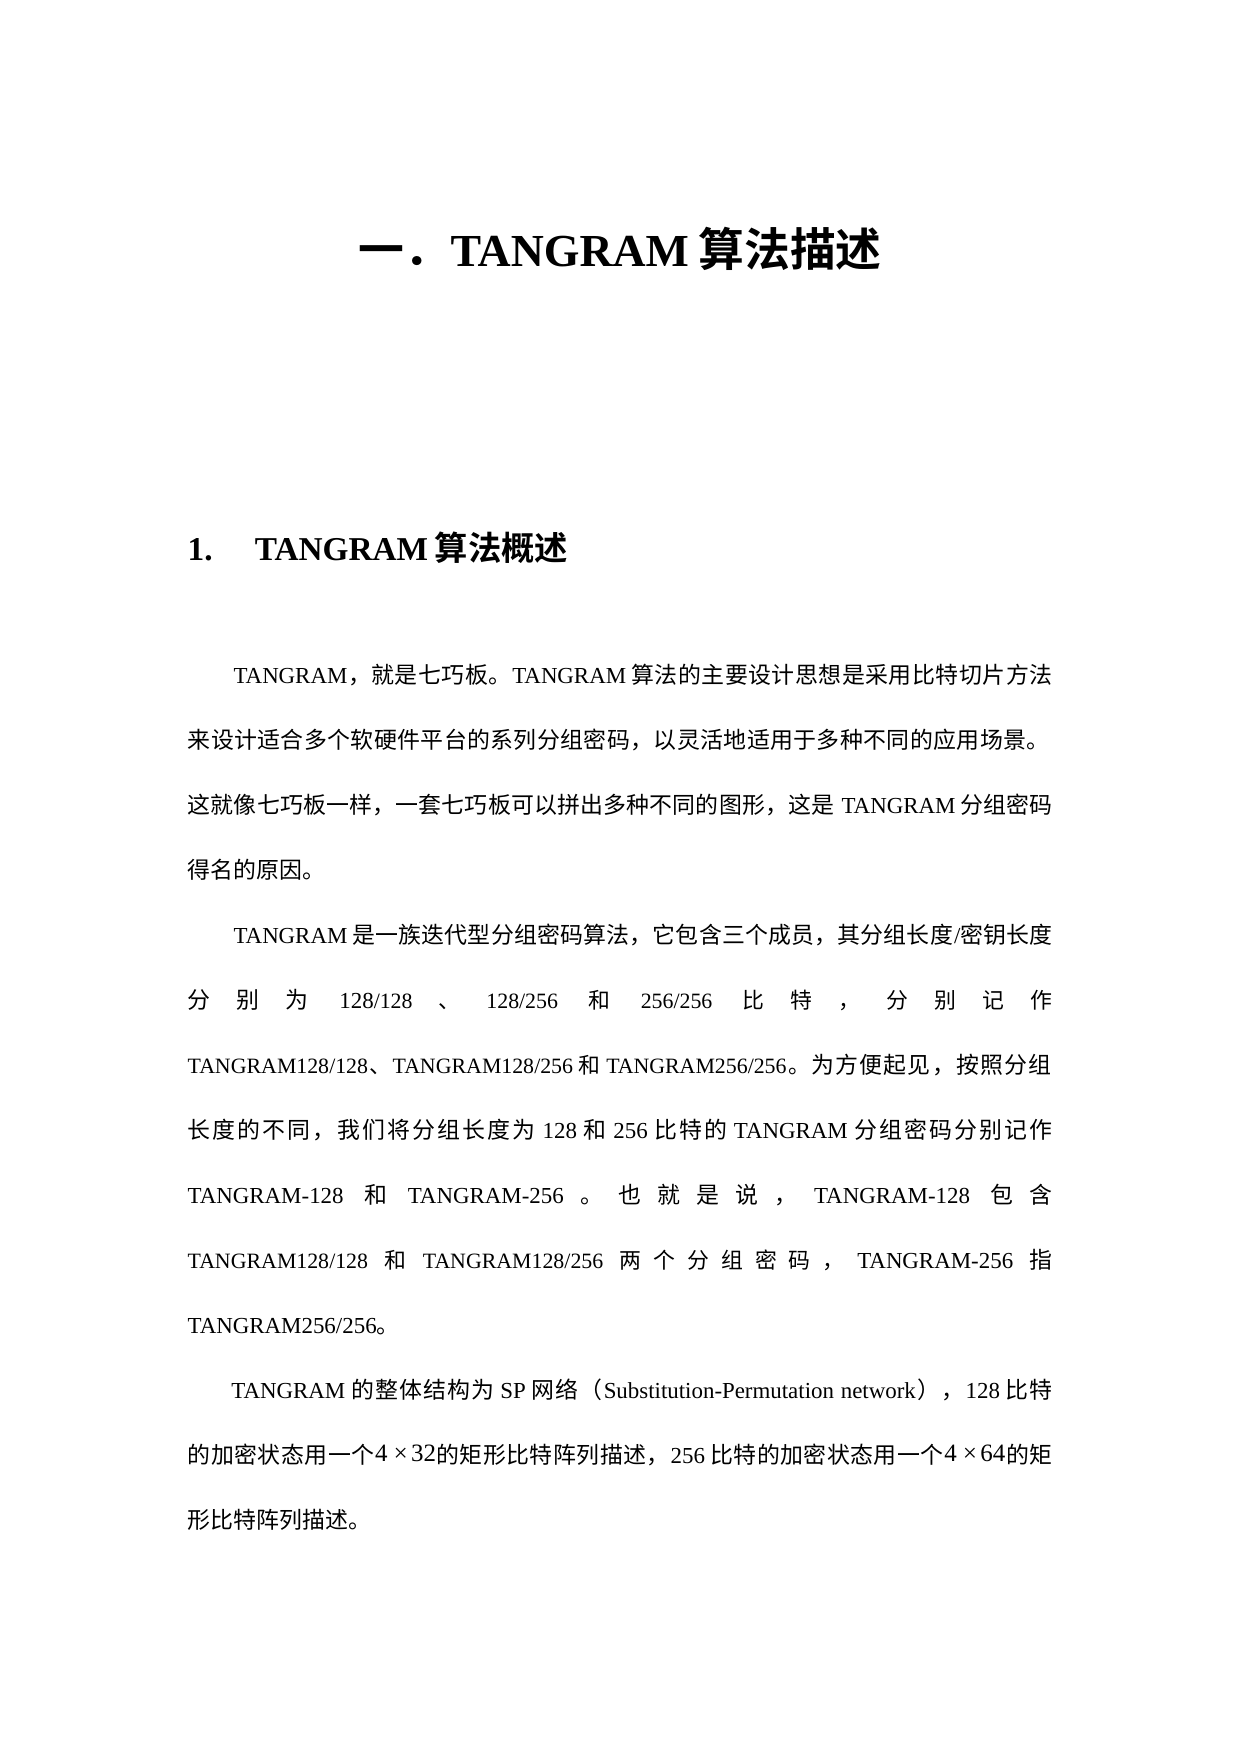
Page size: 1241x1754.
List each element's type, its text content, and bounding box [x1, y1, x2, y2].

text TANGRAM是一族迭代型分组密码算法，它包含三个成员，其分组长度/密钥长度分别为128/128、128/256和256/256比特，分别记作TANGRAM128/128、TANGRAM128/256和TANGRAM256/256。为方便起见，按照分组长度的不同，我们将分组长度为128和256比特的TANGRAM分组密码分别记作TANGRAM-128和TANGRAM-256。也就是说，TANGRAM-128包含TANGRAM128/128和TANGRAM128/256两个分组密码，TANGRAM-256指TANGRAM256/256。 [187, 901, 1053, 1356]
text TANGRAM的整体结构为SP网络（Substitution-Permutation network），128比特的加密状态用一个的矩形比特阵列描述，256比特的加密状态用一个的矩形比特阵列描述。 [187, 1356, 1053, 1551]
subtitle TANGRAM算法概述 [187, 513, 1053, 578]
subtitle 一．TANGRAM算法描述 [187, 197, 1053, 295]
text TANGRAM，就是七巧板。TANGRAM算法的主要设计思想是采用比特切片方法来设计适合多个软硬件平台的系列分组密码，以灵活地适用于多种不同的应用场景。这就像七巧板一样，一套七巧板可以拼出多种不同的图形，这是TANGRAM分组密码得名的原因。 [187, 641, 1053, 901]
